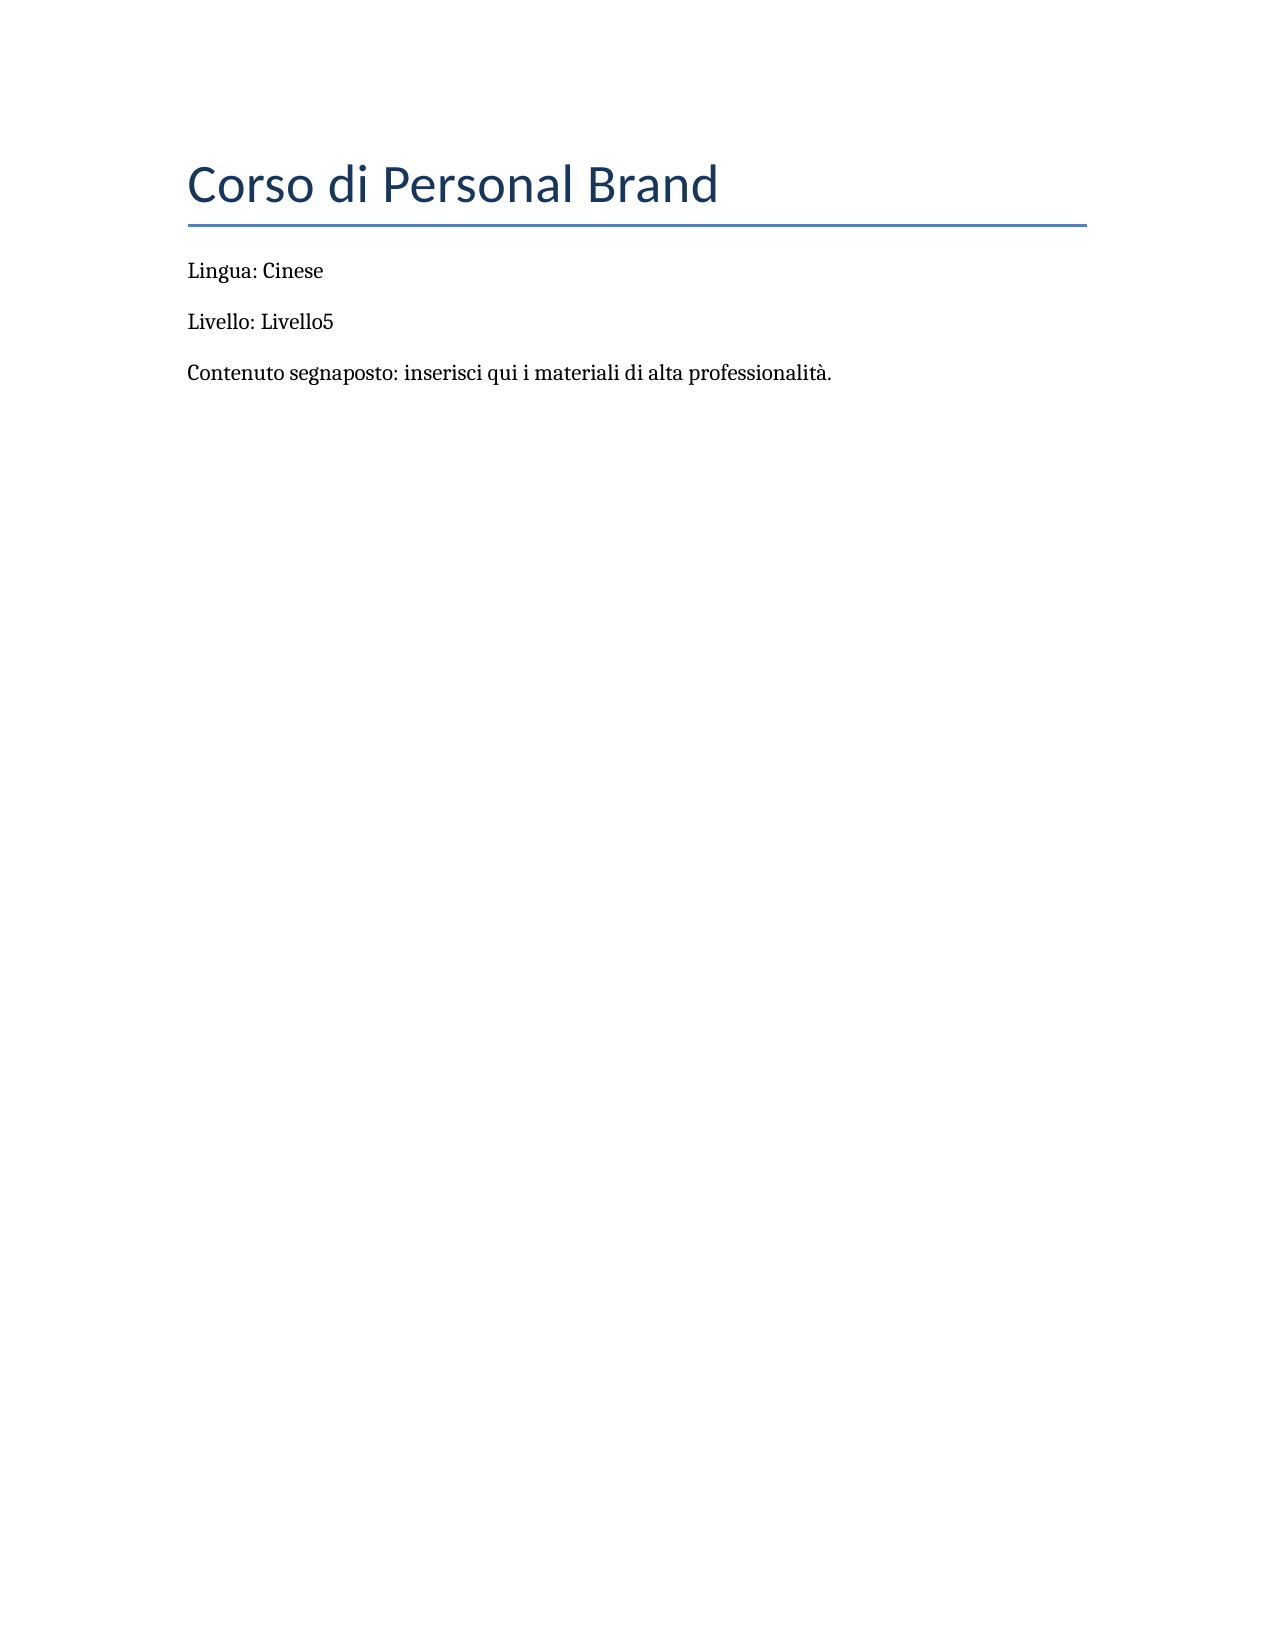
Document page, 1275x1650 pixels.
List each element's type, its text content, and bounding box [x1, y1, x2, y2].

text Contenuto segnaposto: inserisci qui i materiali di alta professionalità. [187, 360, 1087, 386]
text Livello: Livello5 [187, 309, 1087, 335]
text Lingua: Cinese [187, 258, 1087, 284]
title Corso di Personal Brand [187, 150, 1087, 227]
